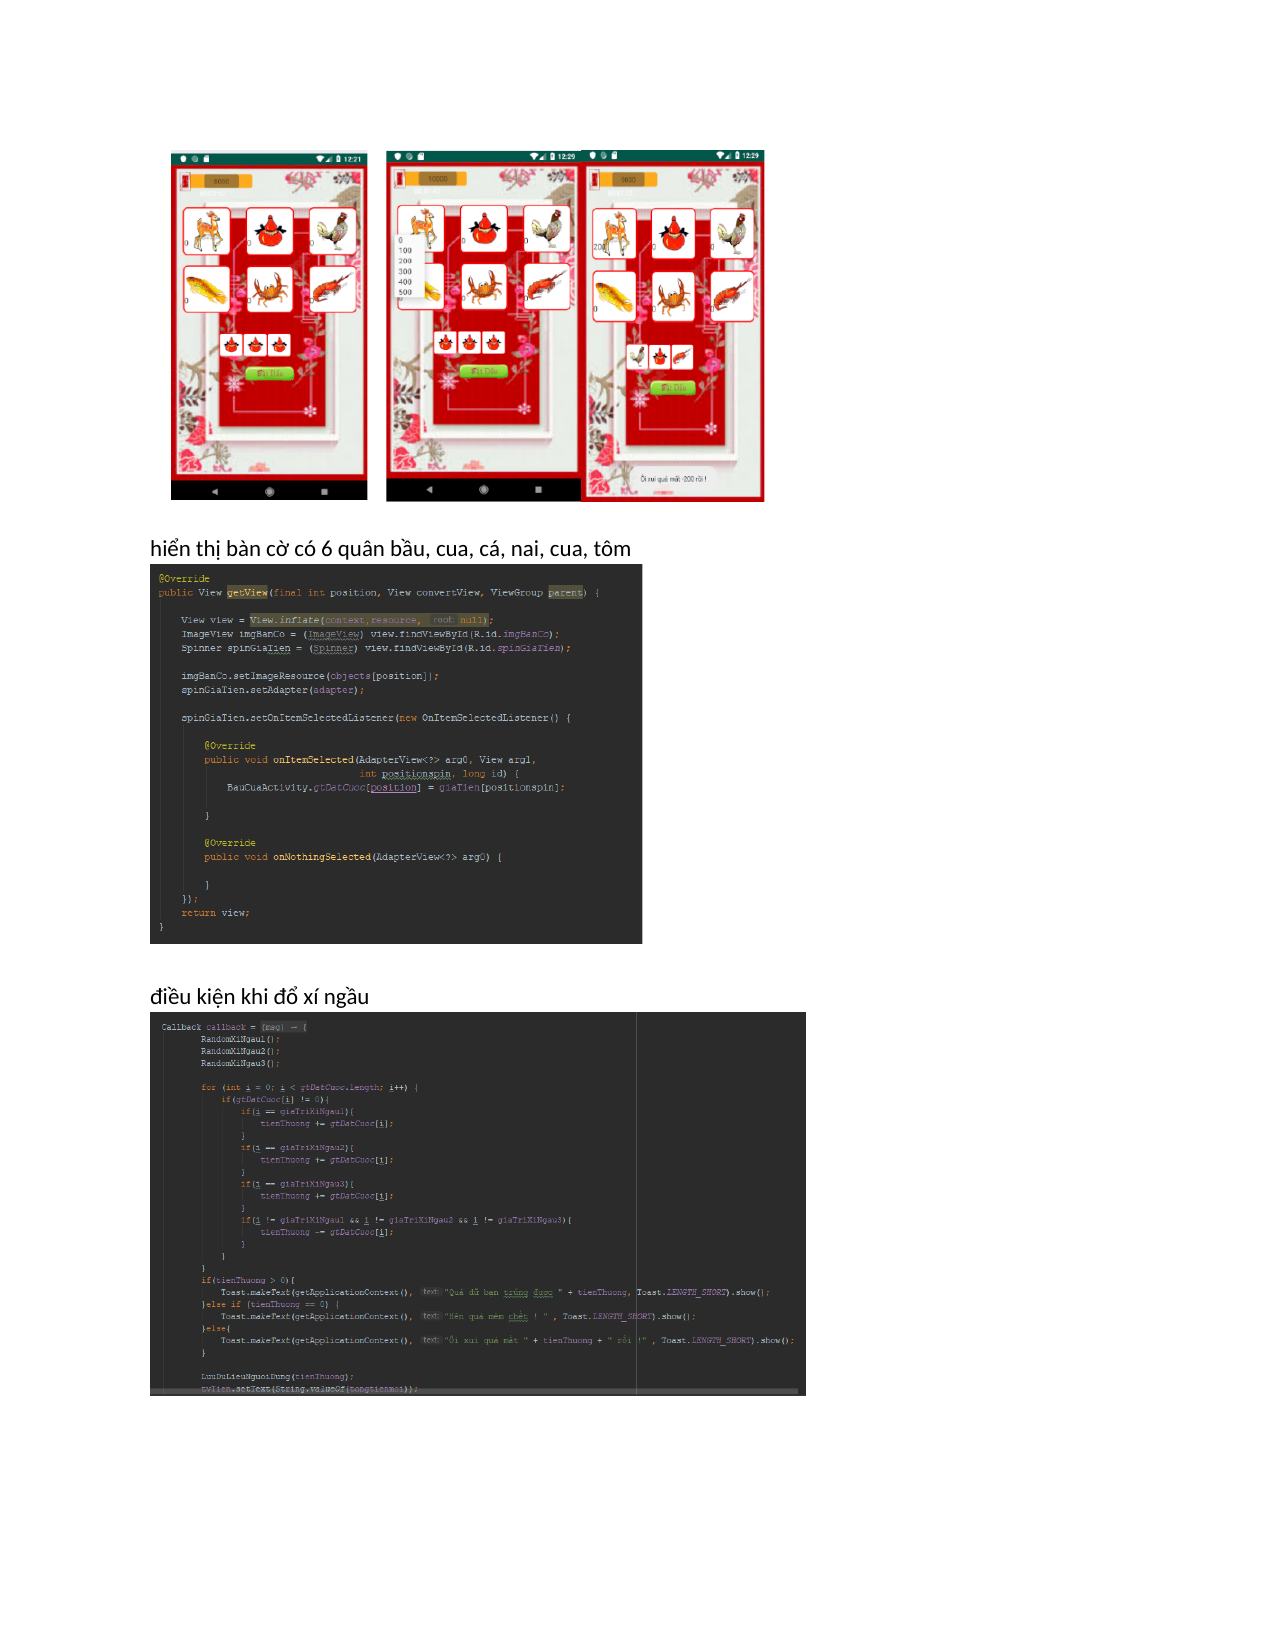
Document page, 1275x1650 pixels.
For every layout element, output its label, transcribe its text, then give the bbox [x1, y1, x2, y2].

picture [386, 150, 765, 502]
picture [171, 150, 368, 500]
picture [150, 1012, 806, 1396]
picture [150, 564, 643, 944]
